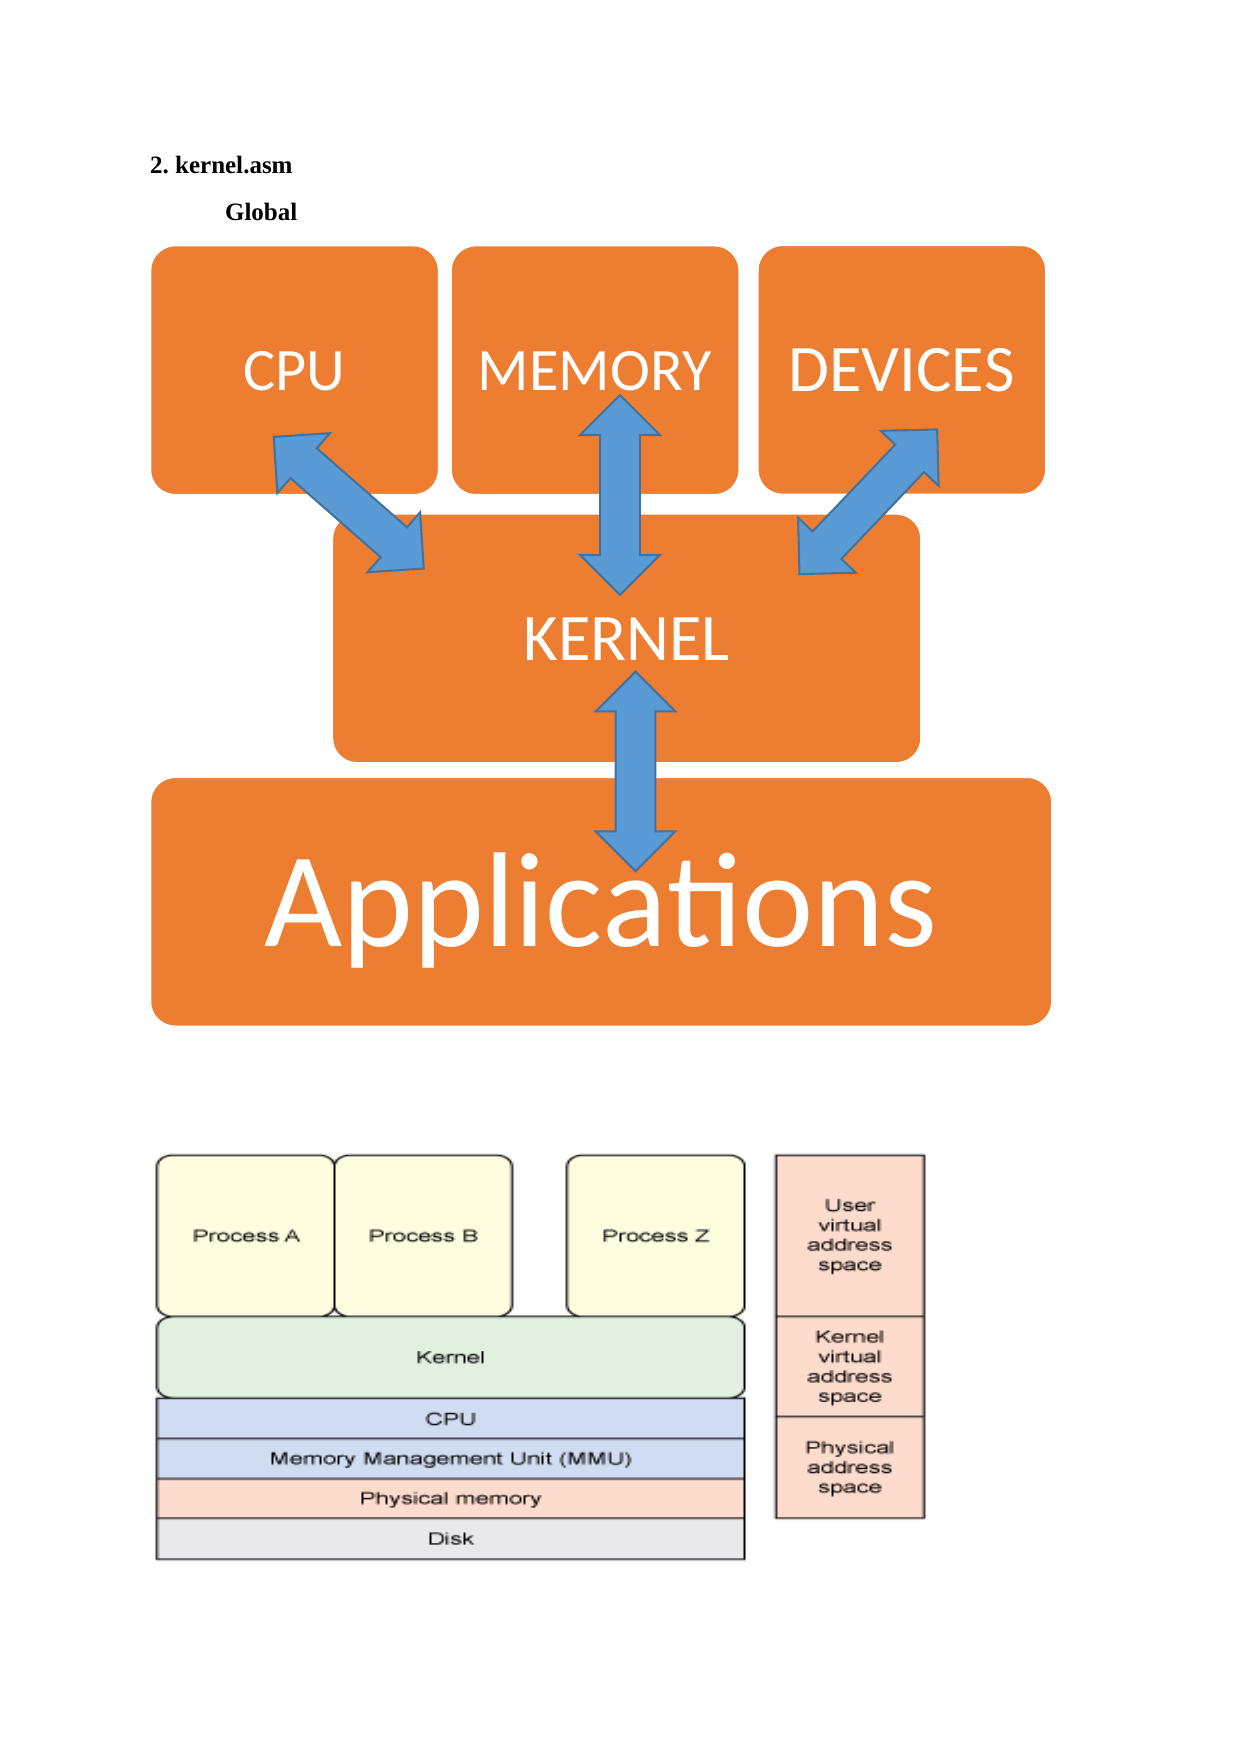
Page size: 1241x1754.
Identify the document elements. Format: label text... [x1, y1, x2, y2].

list kernel.asm [150, 150, 1090, 179]
text Global [150, 197, 1090, 226]
picture [150, 1151, 932, 1564]
